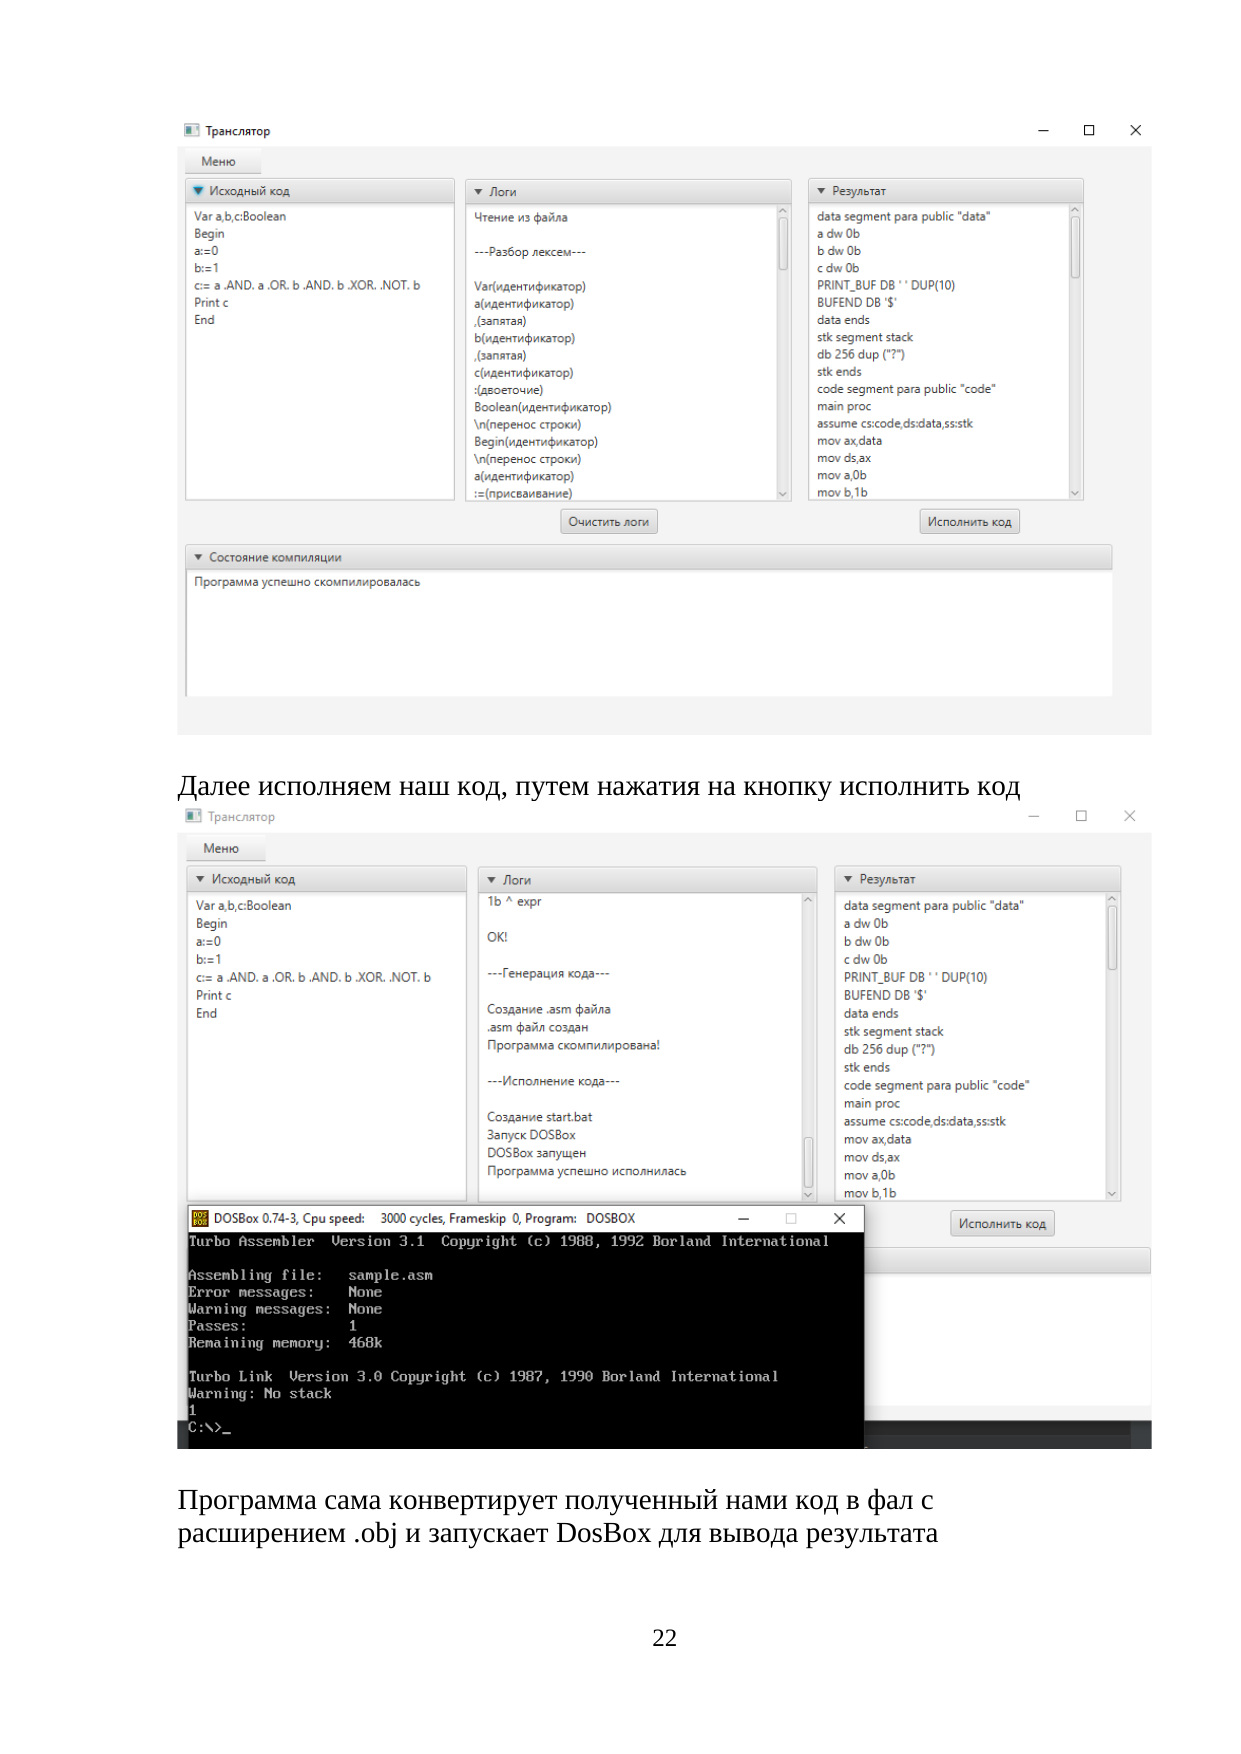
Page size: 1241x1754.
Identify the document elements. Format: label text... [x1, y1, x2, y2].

picture [177, 801, 1152, 1449]
picture [177, 118, 1152, 735]
text Программа сама конвертирует полученный нами код в фал с расширением .obj и запускает DosBox для вывода результата [177, 1482, 1152, 1549]
text Далее исполняем наш код, путем нажатия на кнопку исполнить код [177, 768, 1152, 801]
